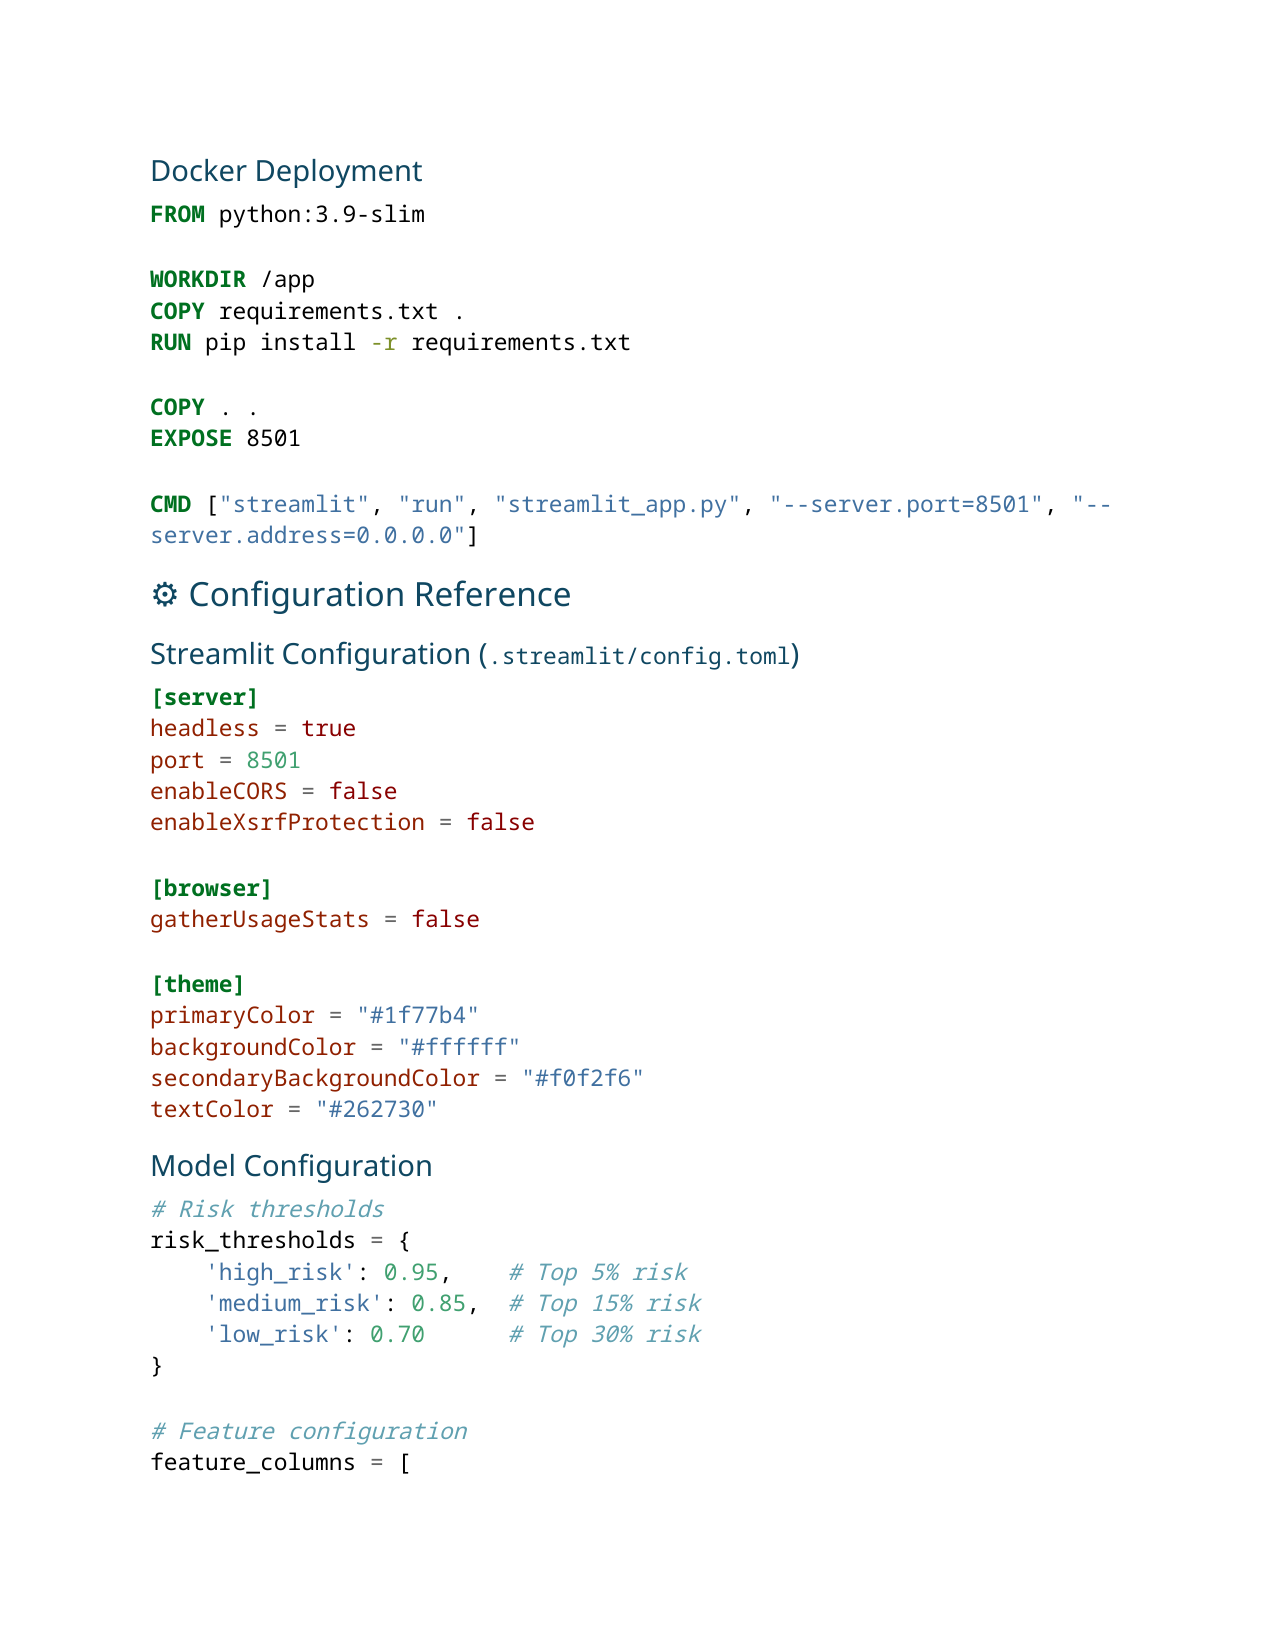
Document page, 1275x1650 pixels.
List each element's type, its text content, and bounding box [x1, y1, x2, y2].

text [150, 1193, 1125, 1477]
subtitle Docker Deployment [150, 150, 1125, 190]
text FROM python:3.9-slim WORKDIR /app COPY requirements.txt . RUN pip install -r requirements.txt COPY . . EXPOSE 8501 CMD ["streamlit", "run", "streamlit_app.py", "--server.port=8501", "--server.address=0.0.0.0"] [150, 198, 1125, 550]
text [server] headless = true port = 8501 enableCORS = false enableXsrfProtection = false [browser] gatherUsageStats = false [theme] primaryColor = "#1f77b4" backgroundColor = "#ffffff" secondaryBackgroundColor = "#f0f2f6" textColor = "#262730" [150, 681, 1125, 1124]
subtitle Model Configuration [150, 1145, 1125, 1185]
subtitle Streamlit Configuration (.streamlit/config.toml) [150, 633, 1125, 673]
subtitle ⚙️ Configuration Reference [150, 571, 1125, 616]
